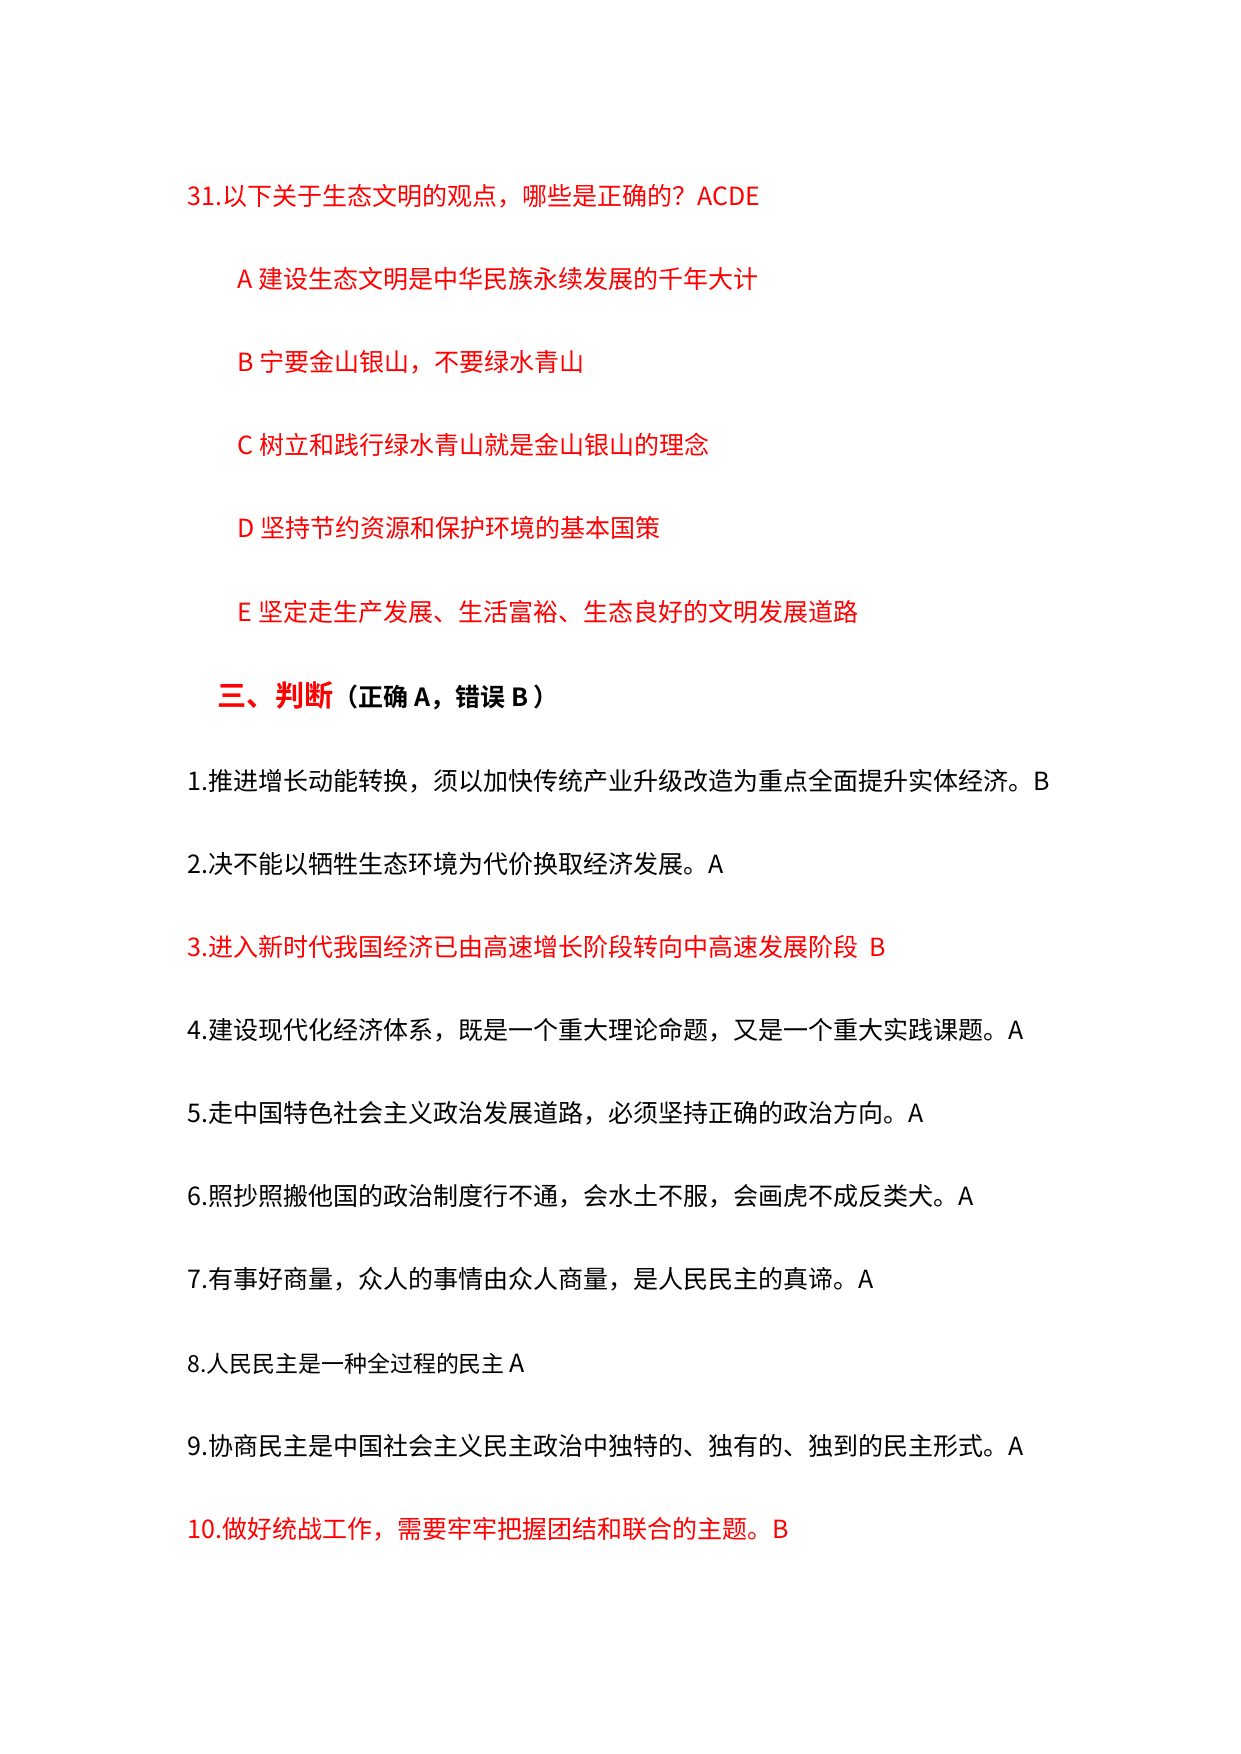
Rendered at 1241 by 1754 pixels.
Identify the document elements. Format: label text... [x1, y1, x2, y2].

text B 宁要金山银山，不要绿水青山 [187, 328, 1093, 393]
text 2.决不能以牺牲生态环境为代价换取经济发展。A [187, 830, 1093, 895]
text 9.协商民主是中国社会主义民主政治中独特的、独有的、独到的民主形式。A [187, 1412, 1093, 1477]
text D 坚持节约资源和保护环境的基本国策 [187, 494, 1093, 559]
text E 坚定走生产发展、生活富裕、生态良好的文明发展道路 [187, 578, 1093, 643]
text C 树立和践行绿水青山就是金山银山的理念 [187, 411, 1093, 476]
text 7.有事好商量，众人的事情由众人商量，是人民民主的真谛。A [187, 1246, 1093, 1311]
text 三、判断（正确 A，错误 B ） [187, 661, 1093, 726]
text 1.推进增长动能转换，须以加快传统产业升级改造为重点全面提升实体经济。B [187, 747, 1093, 812]
text 8.人民民主是一种全过程的民主A [187, 1329, 1093, 1394]
text A 建设生态文明是中华民族永续发展的千年大计 [187, 245, 1093, 310]
text 5.走中国特色社会主义政治发展道路，必须坚持正确的政治方向。A [187, 1079, 1093, 1144]
text 4.建设现代化经济体系，既是一个重大理论命题，又是一个重大实践课题。A [187, 996, 1093, 1061]
text 10.做好统战工作，需要牢牢把握团结和联合的主题。B [187, 1495, 1093, 1560]
text 31.以下关于生态文明的观点，哪些是正确的？ACDE [187, 162, 1093, 227]
text 3.进入新时代我国经济已由高速增长阶段转向中高速发展阶段 B [187, 913, 1093, 978]
text 6.照抄照搬他国的政治制度行不通，会水土不服，会画虎不成反类犬。A [187, 1162, 1093, 1227]
